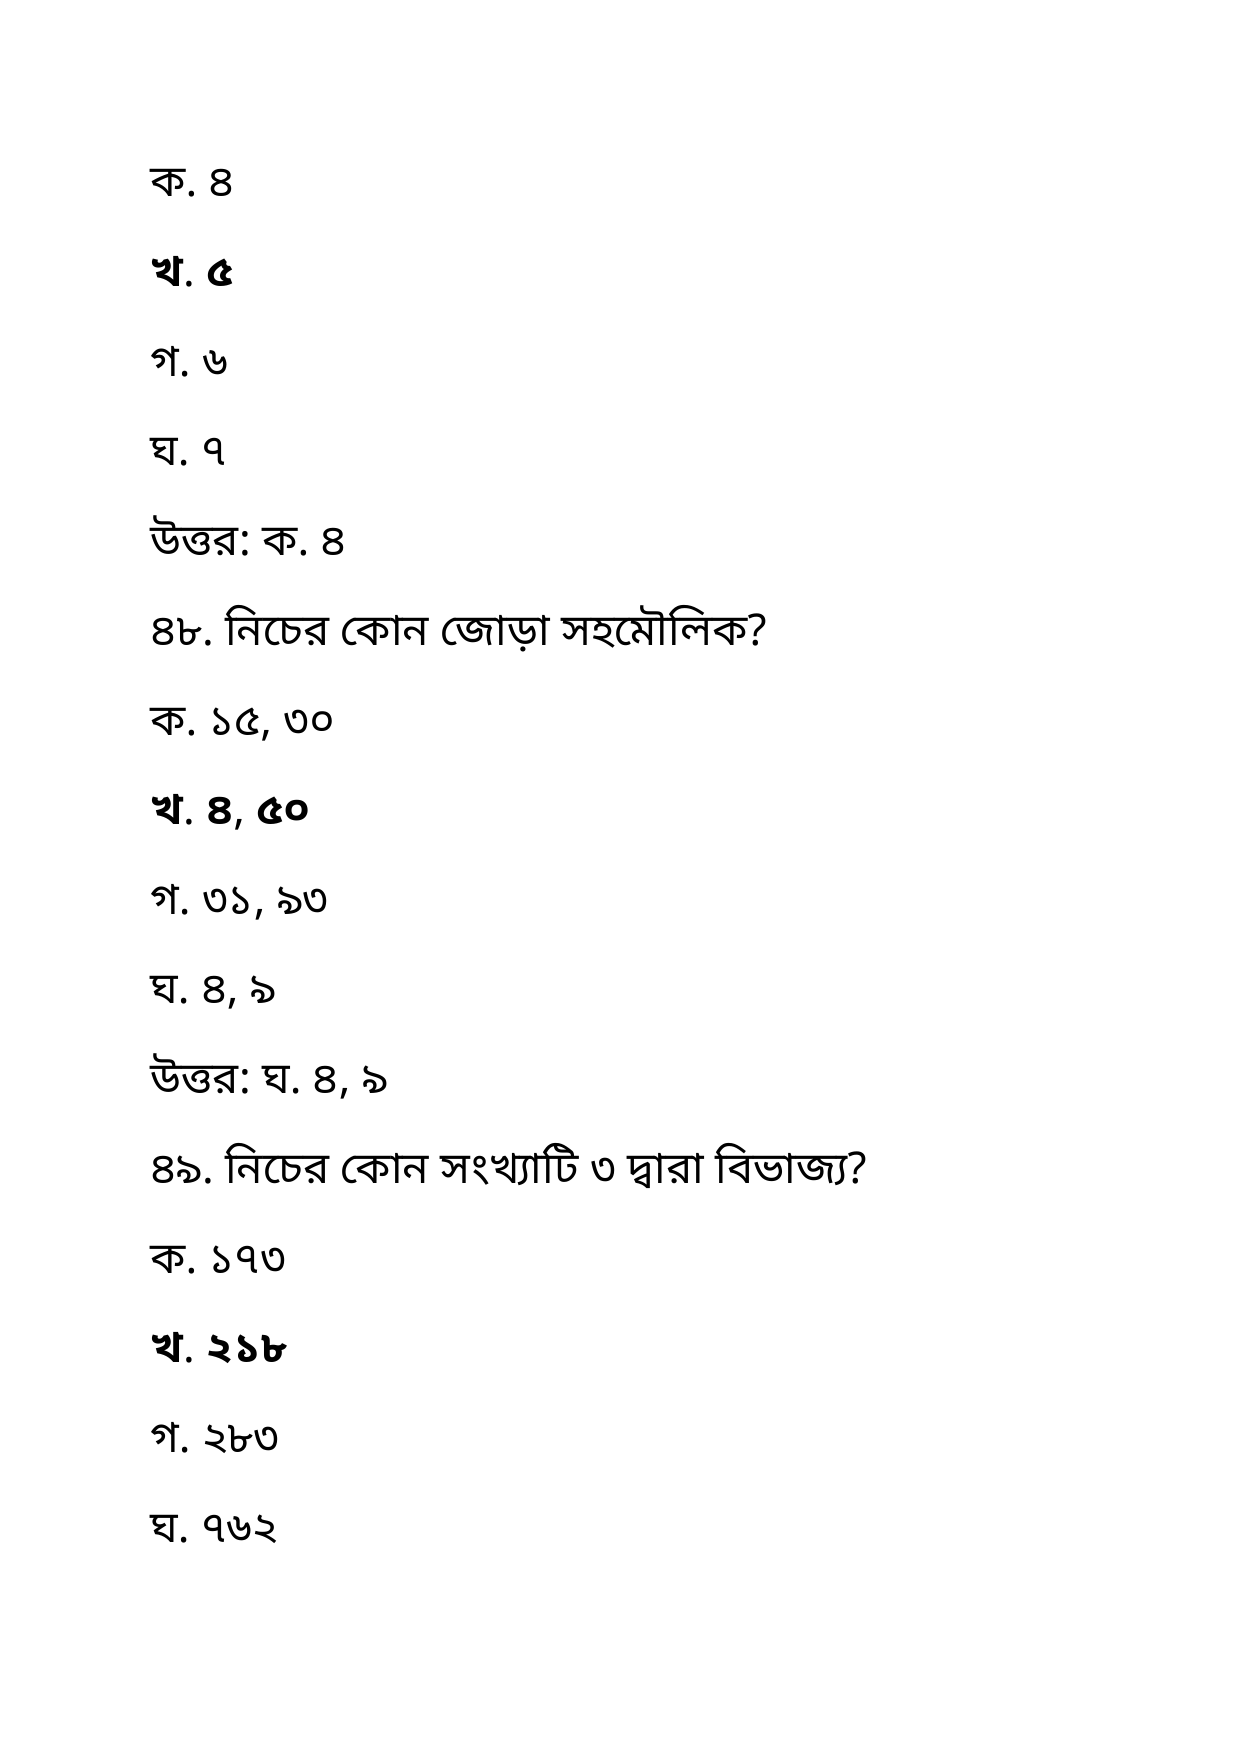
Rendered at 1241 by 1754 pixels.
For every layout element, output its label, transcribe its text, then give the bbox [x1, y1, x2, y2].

text খ. ৪, ৫০ [150, 778, 1090, 842]
text ক. ৪ [150, 150, 1090, 215]
text গ. ৩১, ৯৩ [150, 867, 1090, 932]
text ক. ১৫, ৩০ [150, 688, 1090, 753]
text গ. ২৮৩ [150, 1406, 1090, 1470]
text খ. ২১৮ [150, 1316, 1090, 1381]
text উত্তর: ঘ. ৪, ৯ [150, 1047, 1090, 1112]
text ঘ. ৪, ৯ [150, 957, 1090, 1022]
text ক. ১৭৩ [150, 1226, 1090, 1291]
text ঘ. ৭৬২ [150, 1495, 1090, 1560]
text ৪৯. নিচের কোন সংখ্যাটি ৩ দ্বারা বিভাজ্য? [150, 1137, 1090, 1201]
text উত্তর: ক. ৪ [150, 509, 1090, 573]
text ৪৮. নিচের কোন জোড়া সহমৌলিক? [150, 598, 1090, 663]
text ঘ. ৭ [150, 419, 1090, 484]
text খ. ৫ [150, 240, 1090, 304]
text গ. ৬ [150, 329, 1090, 394]
